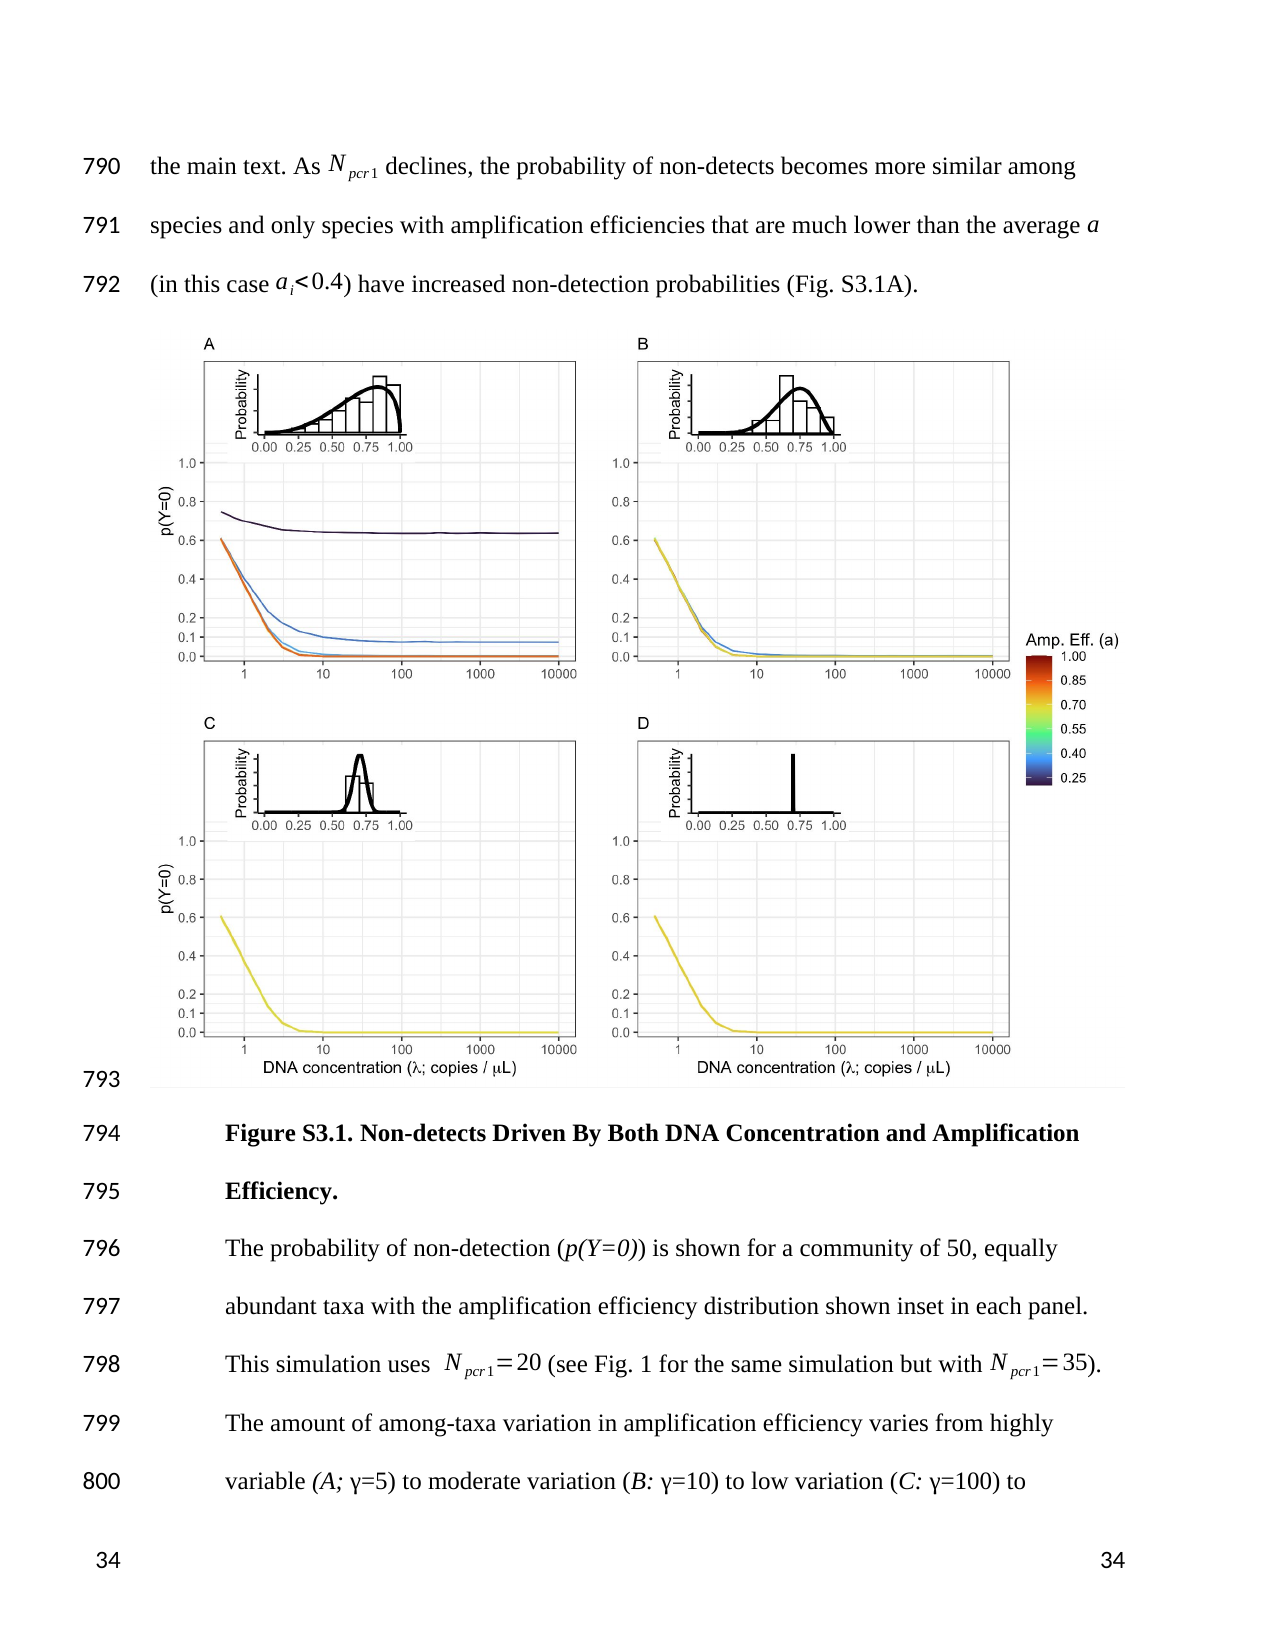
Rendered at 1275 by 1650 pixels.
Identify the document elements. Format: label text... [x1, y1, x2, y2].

text Figure S3.1. Non-detects Driven By Both DNA Concentration and Amplification Efficiency. [225, 1118, 1125, 1204]
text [150, 150, 1125, 329]
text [225, 1233, 1125, 1495]
picture [150, 329, 1125, 1088]
